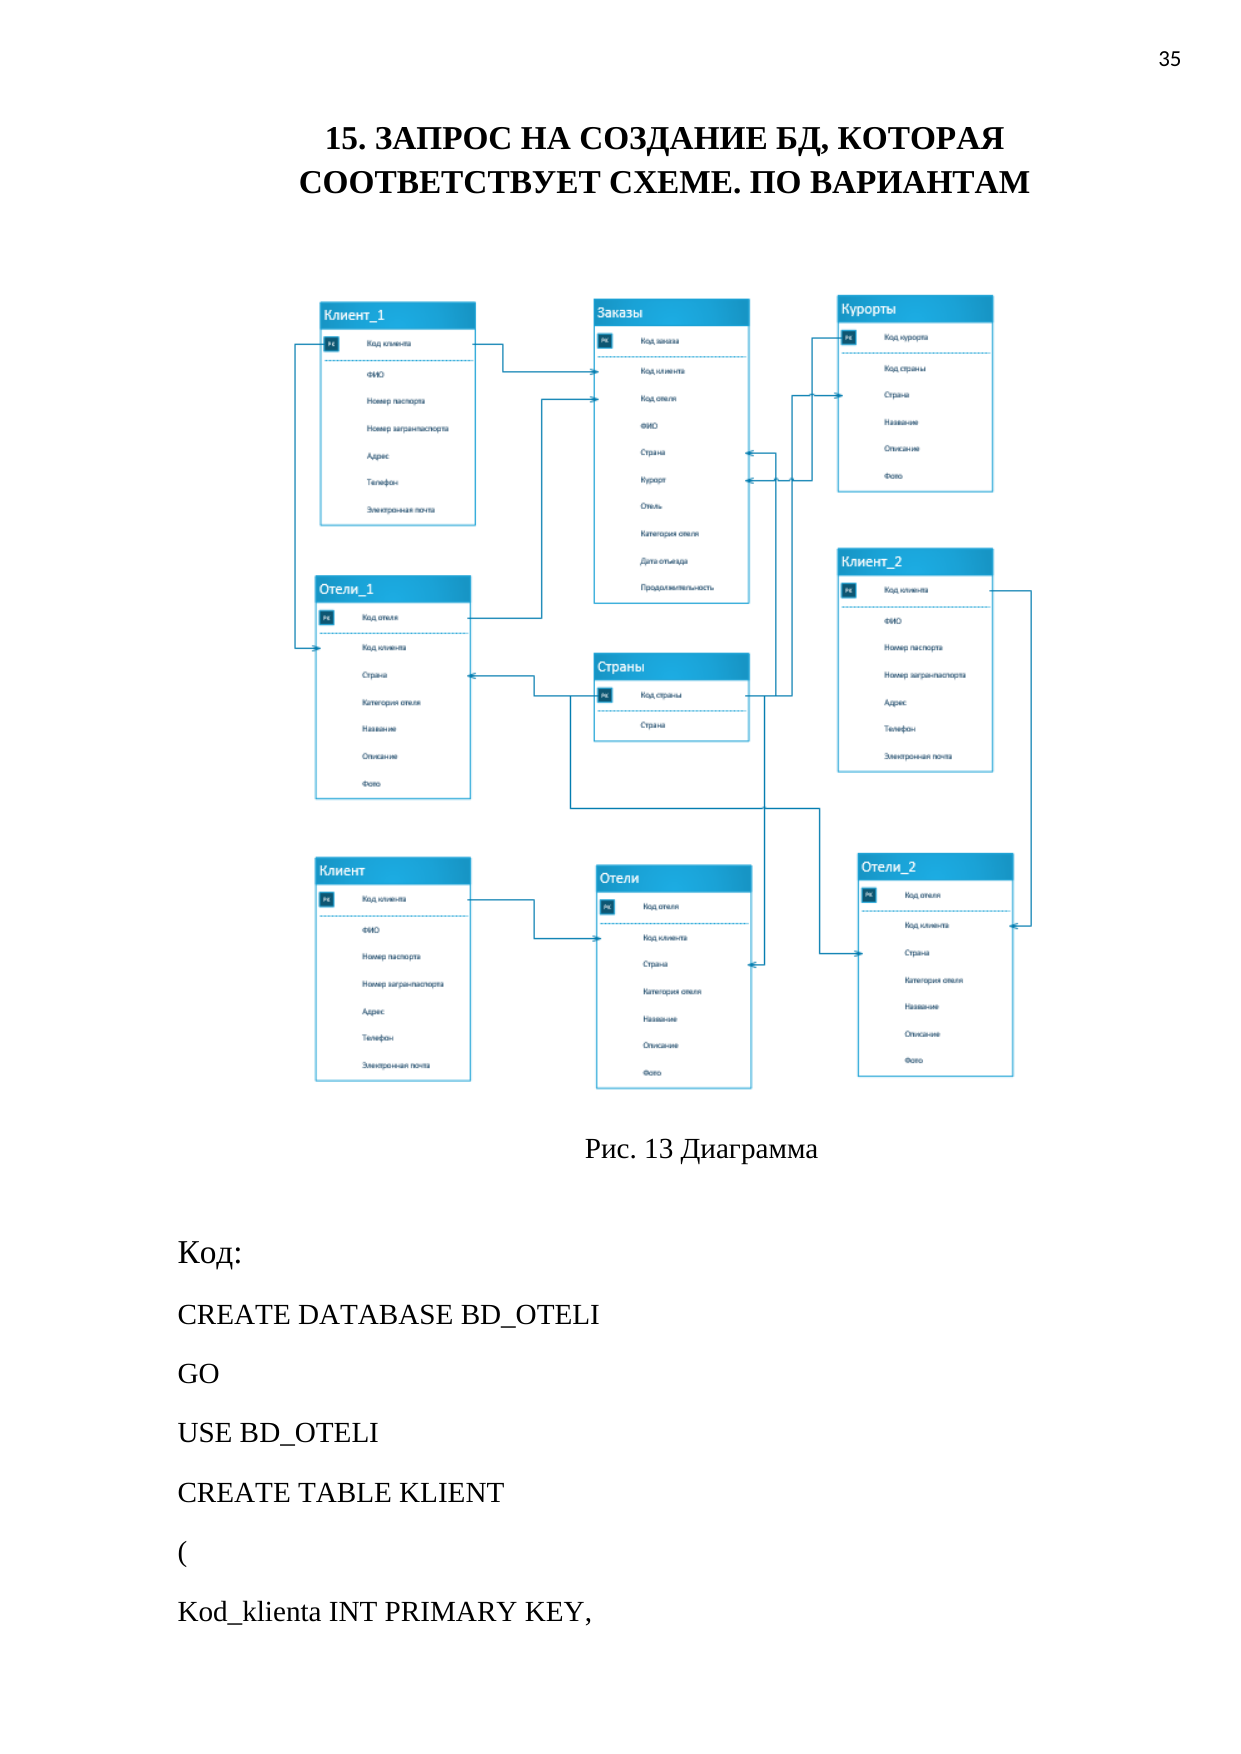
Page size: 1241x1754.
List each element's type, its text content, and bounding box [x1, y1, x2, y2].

text CREATE TABLE KLIENT [177, 1475, 1152, 1508]
text Kod_klienta INT PRIMARY KEY, [177, 1594, 1152, 1627]
text 15. ЗАПРОС НА СОЗДАНИЕ БД, КОТОРАЯ СООТВЕТСТВУЕТ СХЕМЕ. ПО ВАРИАНТАМ [177, 118, 1152, 201]
text ( [177, 1534, 1152, 1568]
picture [267, 280, 1062, 1107]
text GO [177, 1356, 1152, 1390]
text Код: [177, 1232, 1152, 1270]
text CREATE DATABASE BD_OTELI [177, 1297, 1152, 1330]
text USE BD_OTELI [177, 1416, 1152, 1449]
text Рис. 13 Диаграмма [177, 1131, 1152, 1165]
